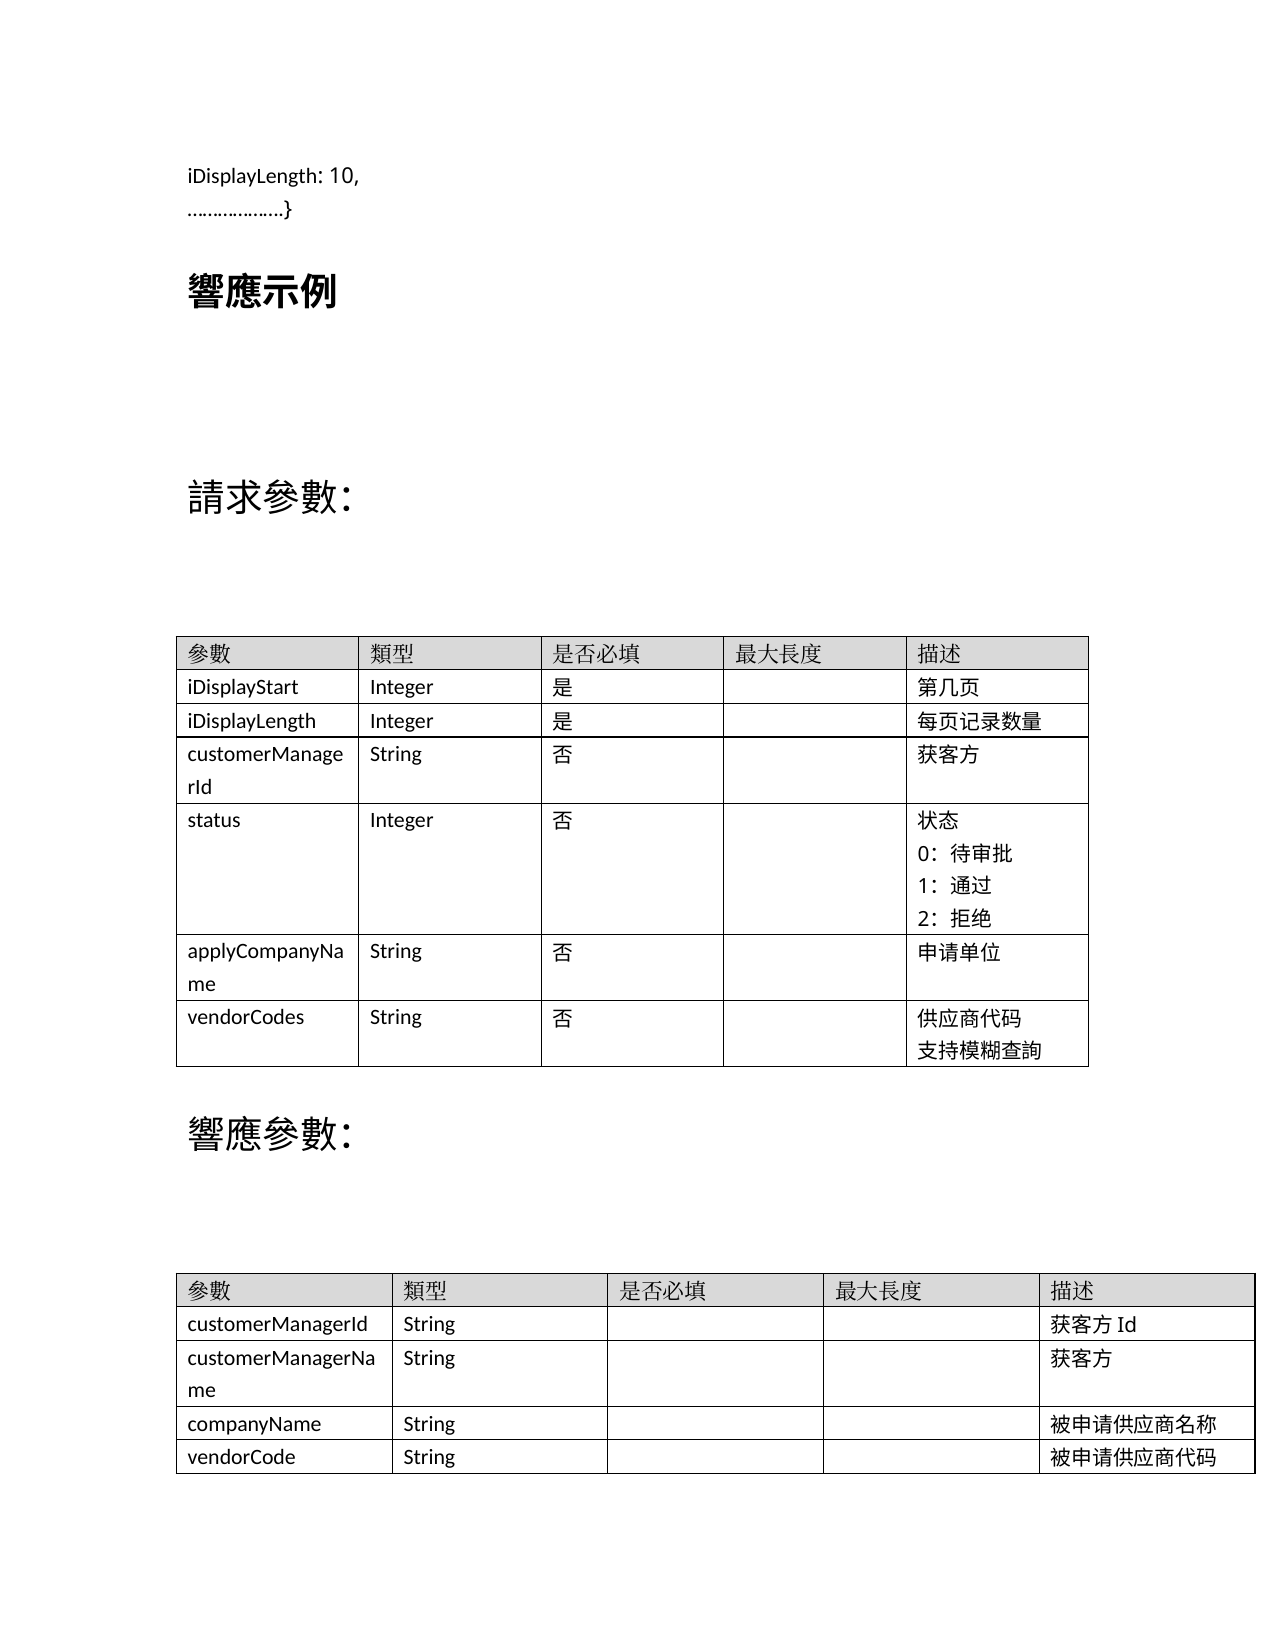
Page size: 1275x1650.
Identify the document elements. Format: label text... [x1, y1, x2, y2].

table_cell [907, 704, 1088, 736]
text ……………….} [187, 191, 1260, 224]
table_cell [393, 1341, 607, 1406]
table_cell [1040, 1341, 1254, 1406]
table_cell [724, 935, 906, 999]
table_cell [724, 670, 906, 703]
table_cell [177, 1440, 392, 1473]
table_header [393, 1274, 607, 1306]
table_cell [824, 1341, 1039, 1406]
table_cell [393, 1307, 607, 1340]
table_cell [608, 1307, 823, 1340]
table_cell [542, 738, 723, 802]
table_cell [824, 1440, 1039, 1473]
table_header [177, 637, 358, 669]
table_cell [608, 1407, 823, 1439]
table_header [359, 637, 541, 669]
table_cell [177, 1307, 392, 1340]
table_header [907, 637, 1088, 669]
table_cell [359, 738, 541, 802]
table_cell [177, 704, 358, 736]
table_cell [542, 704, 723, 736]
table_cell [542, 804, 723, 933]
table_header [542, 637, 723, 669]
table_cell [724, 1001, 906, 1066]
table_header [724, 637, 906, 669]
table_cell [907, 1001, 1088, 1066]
text iDisplayLength: 10, [187, 159, 1260, 191]
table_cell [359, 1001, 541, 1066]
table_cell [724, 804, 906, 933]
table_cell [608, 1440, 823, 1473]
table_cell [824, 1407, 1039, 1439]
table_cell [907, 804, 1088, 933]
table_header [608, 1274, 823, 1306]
subtitle 響應示例 [187, 256, 1260, 321]
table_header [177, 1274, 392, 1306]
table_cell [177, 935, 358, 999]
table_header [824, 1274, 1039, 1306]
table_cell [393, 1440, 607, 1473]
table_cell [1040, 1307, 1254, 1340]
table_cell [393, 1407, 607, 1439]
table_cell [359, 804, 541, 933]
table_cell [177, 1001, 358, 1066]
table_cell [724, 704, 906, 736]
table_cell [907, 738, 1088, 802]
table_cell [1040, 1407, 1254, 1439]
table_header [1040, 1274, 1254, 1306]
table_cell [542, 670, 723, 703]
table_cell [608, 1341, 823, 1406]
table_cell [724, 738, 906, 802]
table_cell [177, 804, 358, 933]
subtitle 請求參數： [187, 462, 1260, 527]
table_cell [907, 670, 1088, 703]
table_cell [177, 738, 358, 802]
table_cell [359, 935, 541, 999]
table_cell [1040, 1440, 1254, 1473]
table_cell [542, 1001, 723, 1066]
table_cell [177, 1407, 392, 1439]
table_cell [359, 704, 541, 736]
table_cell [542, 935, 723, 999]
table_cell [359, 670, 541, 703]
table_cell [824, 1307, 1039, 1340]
subtitle 響應參數： [187, 1099, 1260, 1164]
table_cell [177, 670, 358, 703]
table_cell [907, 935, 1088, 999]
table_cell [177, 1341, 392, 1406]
